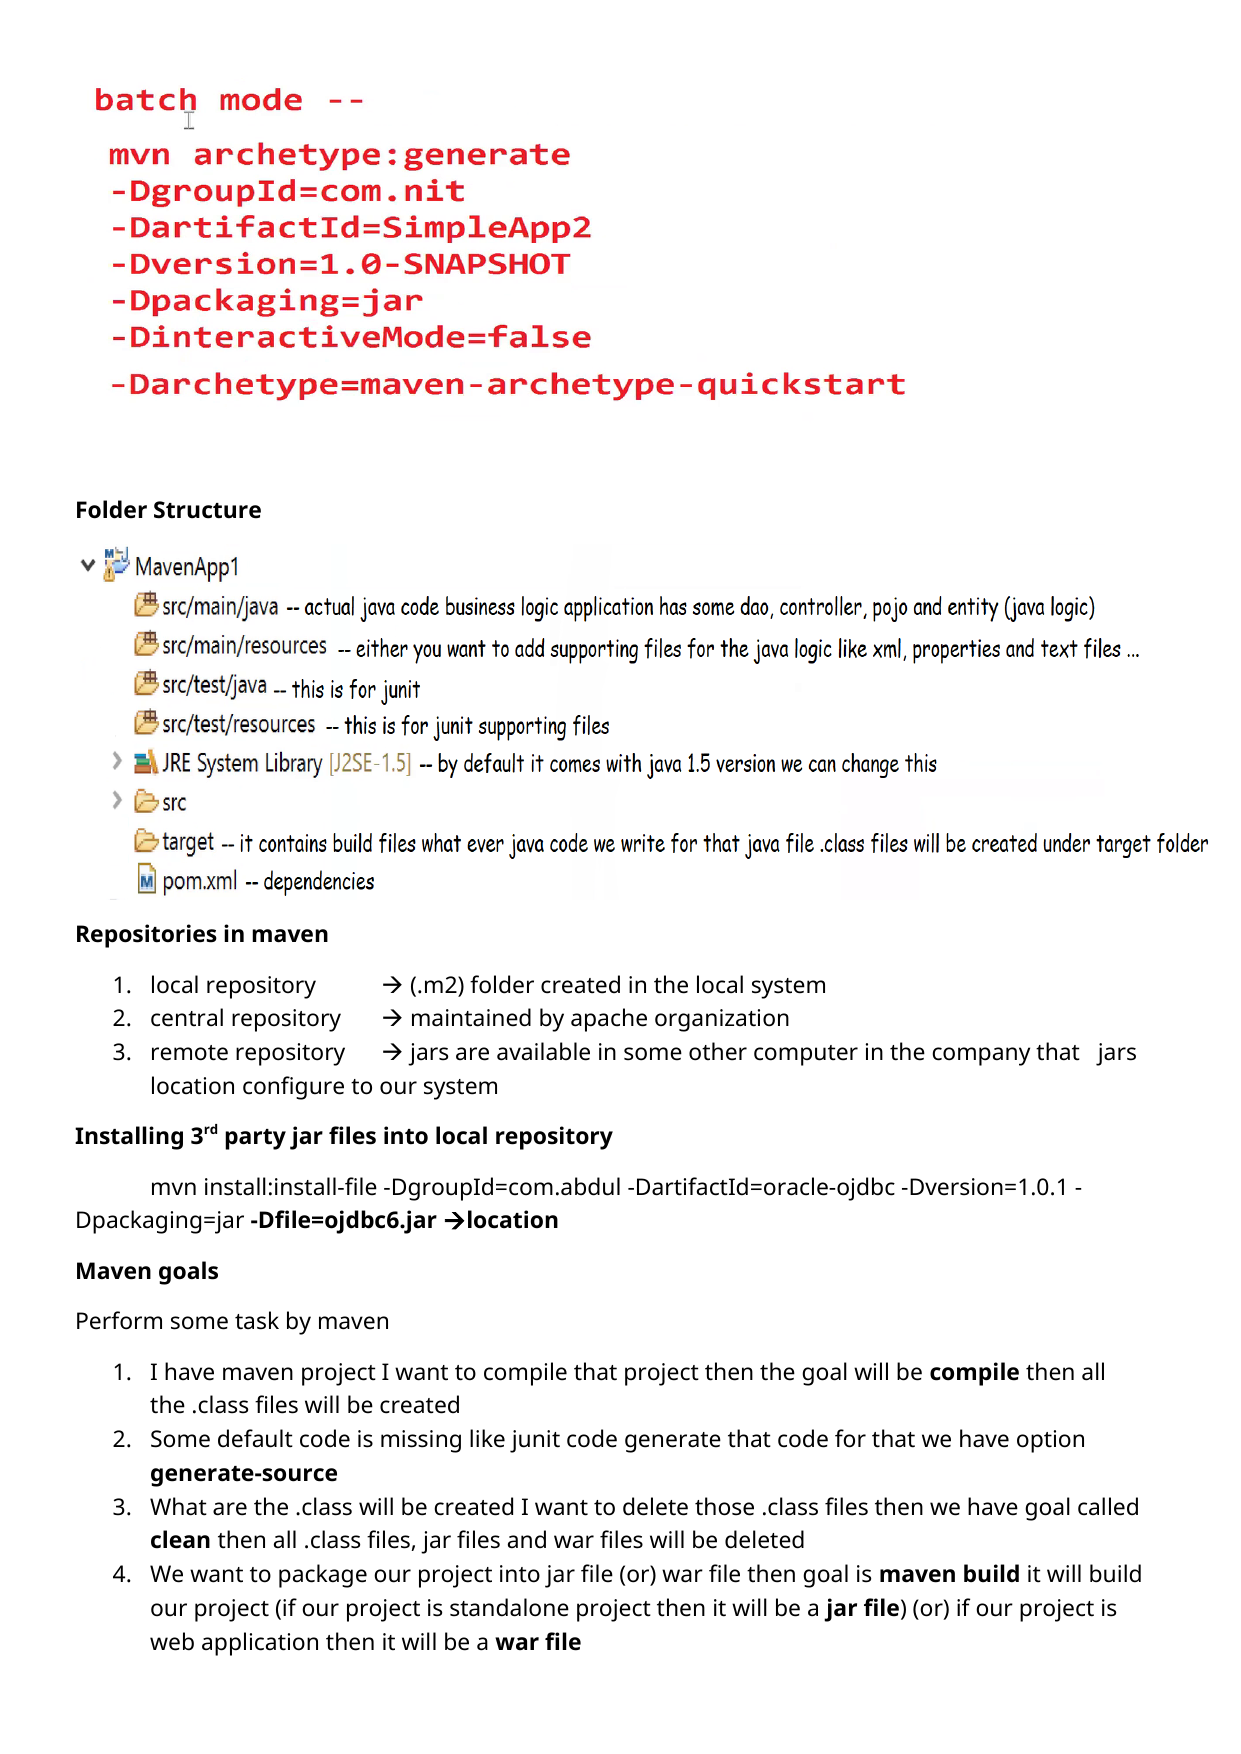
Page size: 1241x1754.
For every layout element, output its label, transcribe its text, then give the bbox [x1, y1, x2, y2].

list We want to package our project into jar file (or) war file then goal is maven build it will build our project (if our project is standalone project then it will be a jar file) (or) if our project is web application then it will be a war file [112, 1558, 1165, 1657]
text Perform some task by maven [75, 1305, 1165, 1337]
text Installing 3rd party jar files into local repository [75, 1120, 1165, 1152]
picture [75, 75, 939, 425]
list What are the .class will be created I want to delete those .class files then we have goal called clean then all .class files, jar files and war files will be deleted [112, 1491, 1165, 1556]
text Folder Structure [75, 494, 1165, 526]
text Maven goals [75, 1255, 1165, 1286]
text mvn install:install-file -DgroupId=com.abdul -DartifactId=oracle-ojdbc -Dversion=1.0.1 -Dpackaging=jar -Dfile=ojdbc6.jar location [75, 1171, 1165, 1236]
list local repository (.m2) folder created in the local system [112, 969, 1165, 1000]
list central repository maintained by apache organization [112, 1002, 1165, 1034]
list Some default code is missing like junit code generate that code for that we have option generate-source [112, 1423, 1165, 1488]
list remote repository jars are available in some other computer in the company that jars location configure to our system [112, 1036, 1165, 1101]
list I have maven project I want to compile that project then the goal will be compile then all the .class files will be created [112, 1356, 1165, 1421]
picture [75, 544, 1241, 900]
text Repositories in maven [75, 918, 1165, 949]
